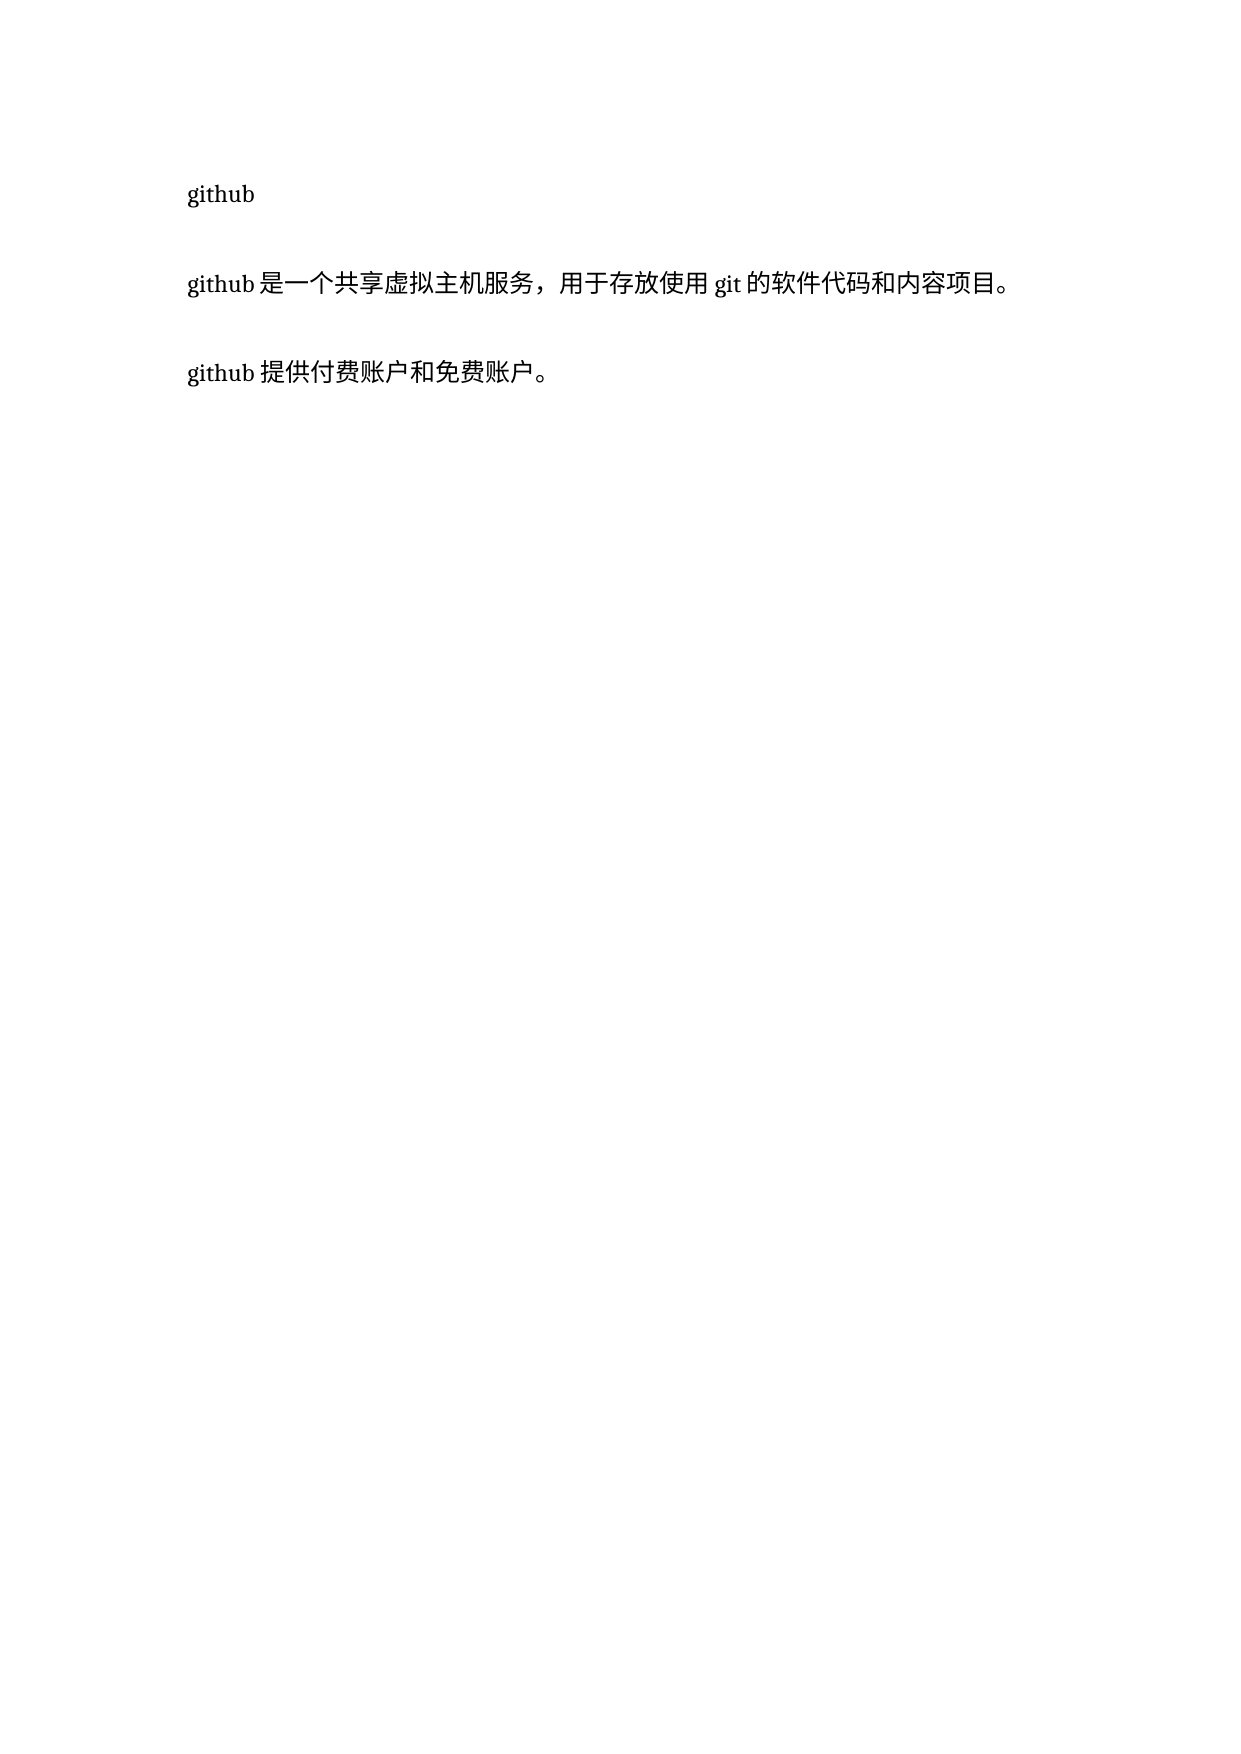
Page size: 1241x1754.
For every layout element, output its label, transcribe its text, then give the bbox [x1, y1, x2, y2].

text github 提供付费账户和免费账户。 [187, 348, 1053, 392]
text github [187, 172, 1053, 216]
text github是一个共享虚拟主机服务，用于存放使用git的软件代码和内容项目。 [187, 260, 1053, 304]
